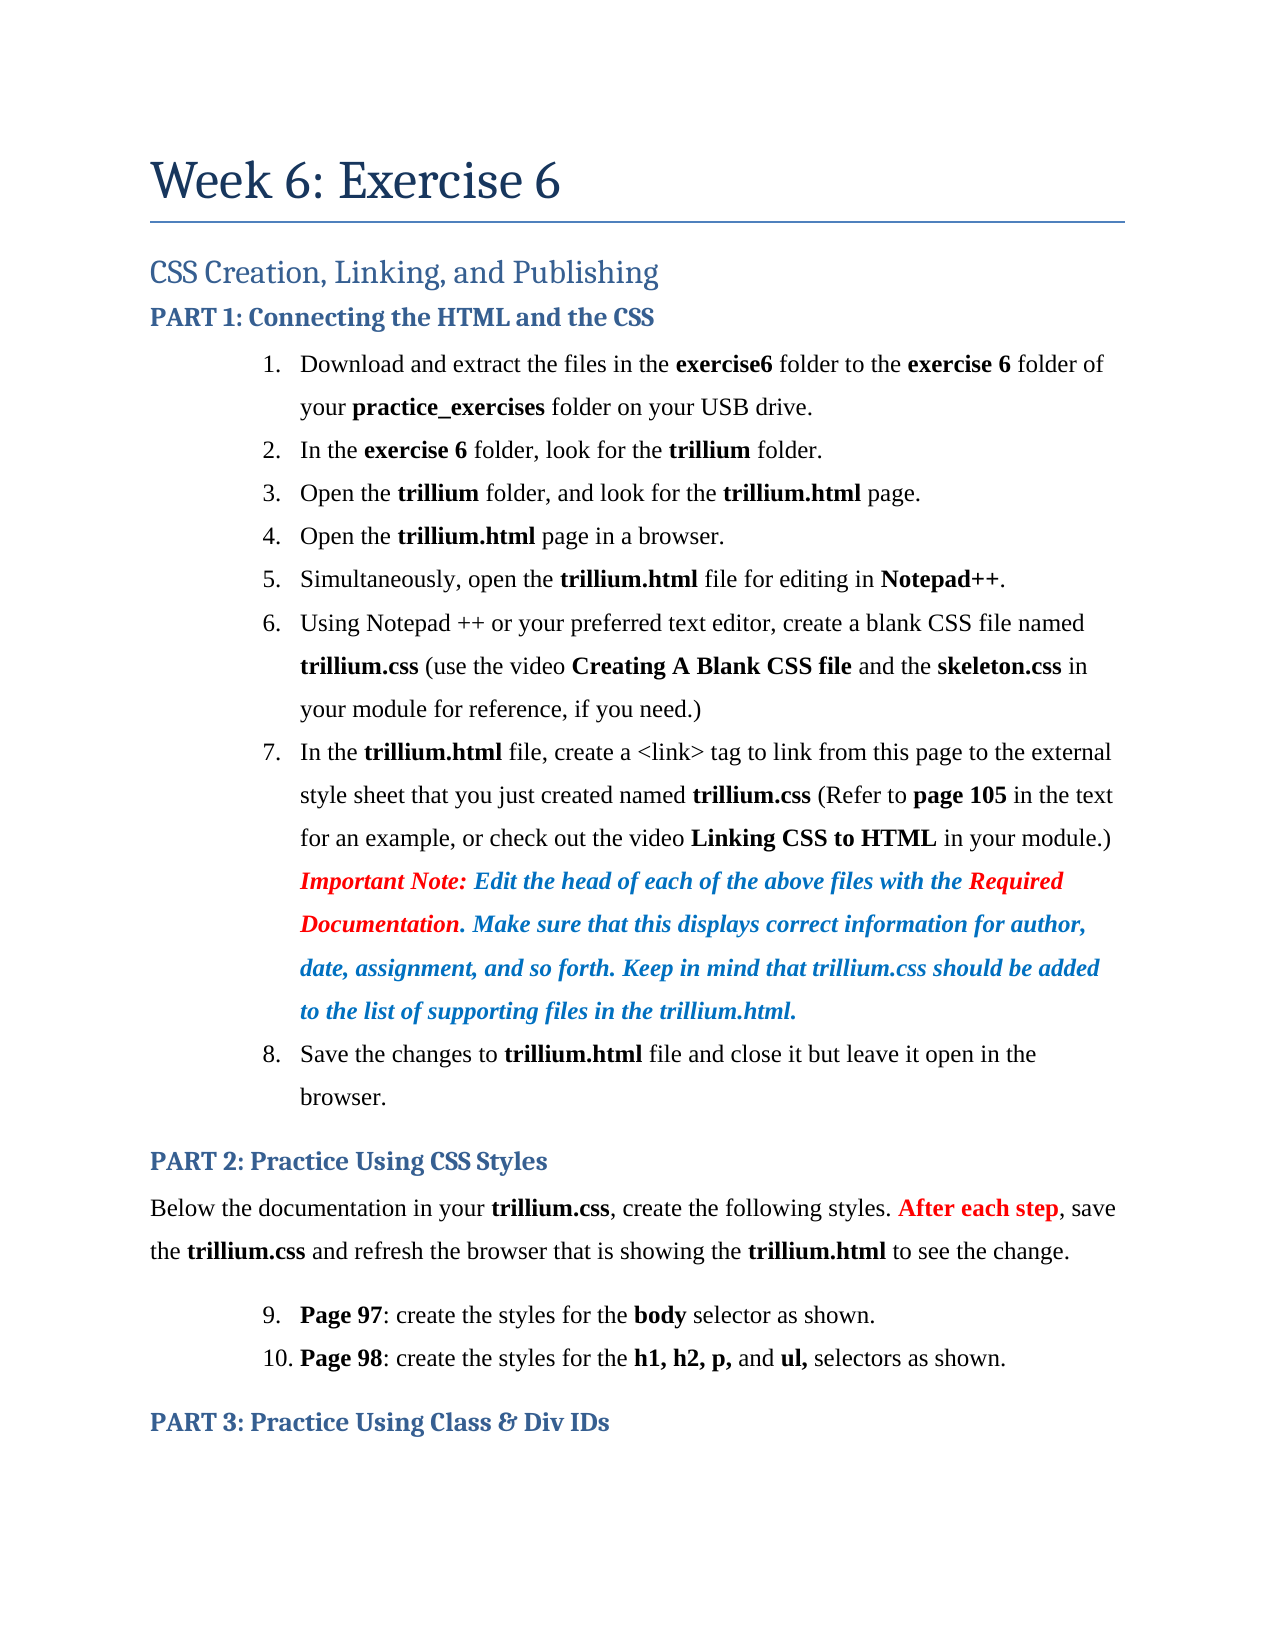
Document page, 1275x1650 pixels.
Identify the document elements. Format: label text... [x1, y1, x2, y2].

list Open the trillium folder, and look for the trillium.html page. [262, 478, 1125, 507]
list In the exercise 6 folder, look for the trillium folder. [262, 435, 1125, 464]
text Below the documentation in your trillium.css, create the following styles. After each step, save the trillium.css and refresh the browser that is showing the trillium.html to see the change. [150, 1193, 1125, 1264]
subtitle PART 3: Practice Using Class & Div IDs [150, 1407, 1125, 1438]
title Week 6: Exercise 6 [150, 150, 1125, 221]
subtitle CSS Creation, Linking, and Publishing [150, 254, 1125, 292]
list Using Notepad ++ or your preferred text editor, create a blank CSS file named trillium.css (use the video Creating A Blank CSS file and the skeleton.css in your module for reference, if you need.) [262, 608, 1125, 723]
list Page 97: create the styles for the body selector as shown. [262, 1300, 1125, 1328]
list Open the trillium.html page in a browser. [262, 521, 1125, 550]
list Important Note: Edit the head of each of the above files with the Required Documentation. Make sure that this displays correct information for author, date, assignment, and so forth. Keep in mind that trillium.css should be added to the list of supporting files in the trillium.html. [300, 866, 1125, 1024]
list Save the changes to trillium.html file and close it but leave it open in the browser. [262, 1039, 1125, 1111]
subtitle PART 1: Connecting the HTML and the CSS [150, 302, 1125, 333]
list In the trillium.html file, create a <link> tag to link from this page to the external style sheet that you just created named trillium.css (Refer to page 105 in the text for an example, or check out the video Linking CSS to HTML in your module.) [262, 737, 1125, 852]
subtitle PART 2: Practice Using CSS Styles [150, 1146, 1125, 1177]
list Download and extract the files in the exercise6 folder to the exercise 6 folder of your practice_exercises folder on your USB drive. [262, 349, 1125, 421]
list Simultaneously, open the trillium.html file for editing in Notepad++. [262, 564, 1125, 593]
list Page 98: create the styles for the h1, h2, p, and ul, selectors as shown. [262, 1343, 1125, 1372]
